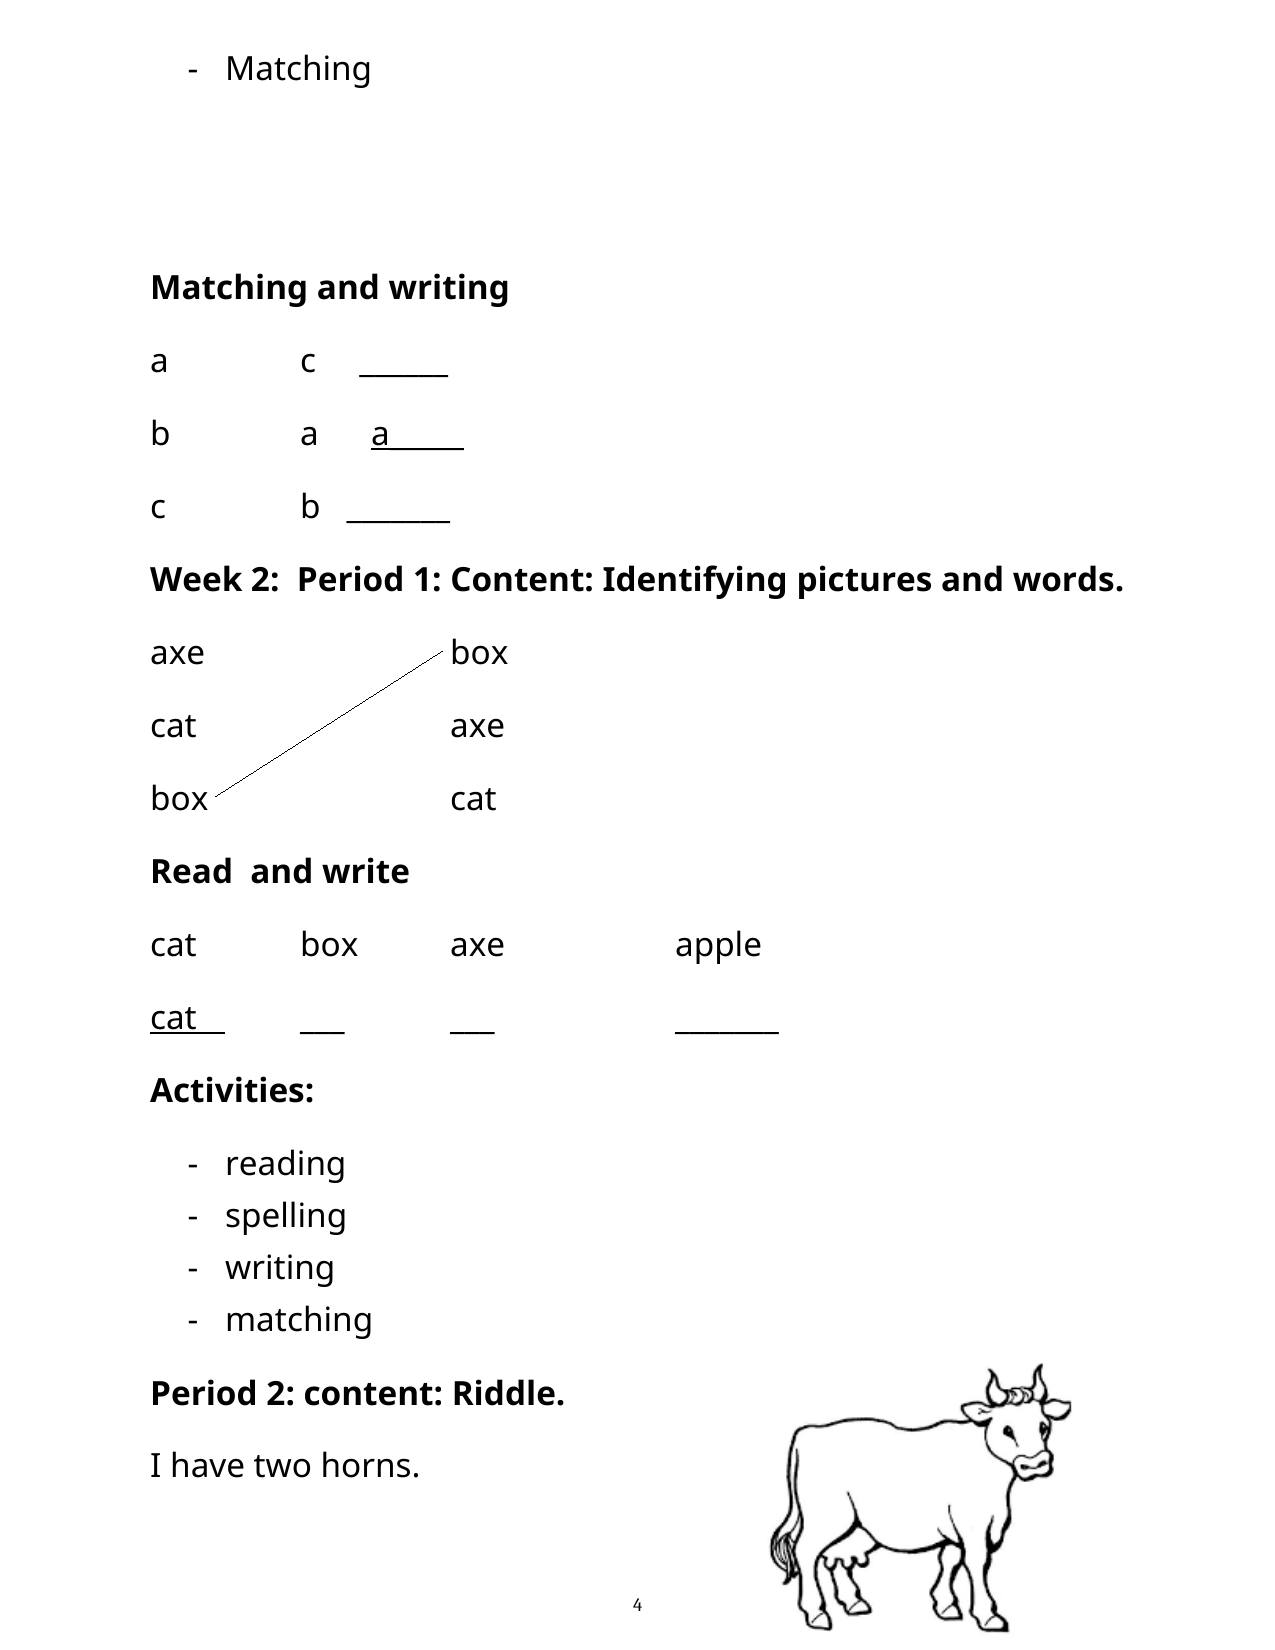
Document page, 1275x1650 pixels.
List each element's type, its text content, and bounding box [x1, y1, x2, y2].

text Week 2: Period 1: Content: Identifying pictures and words. [150, 556, 1125, 601]
text cat ___ ___ _______ [150, 994, 1125, 1039]
text Read and write [150, 848, 1125, 893]
picture [761, 1415, 1075, 1442]
text cat box axe apple [150, 921, 1125, 966]
text box cat [150, 774, 1125, 820]
list writing [187, 1244, 1125, 1289]
picture [761, 1488, 1075, 1650]
list matching [187, 1296, 1125, 1342]
picture [761, 1363, 1075, 1369]
list reading [187, 1140, 1125, 1185]
list spelling [187, 1192, 1125, 1237]
text b a a_____ [150, 409, 1125, 455]
text a c ______ [150, 336, 1125, 382]
text cat axe [150, 702, 1125, 747]
text Matching and writing [150, 263, 1125, 309]
text Activities: [150, 1067, 1125, 1112]
text Period 2: content: Riddle. [150, 1369, 1125, 1415]
text c b _______ [150, 482, 1125, 528]
text axe box [150, 628, 1125, 674]
text I have two horns. [150, 1442, 1125, 1488]
list Matching [187, 44, 1125, 90]
